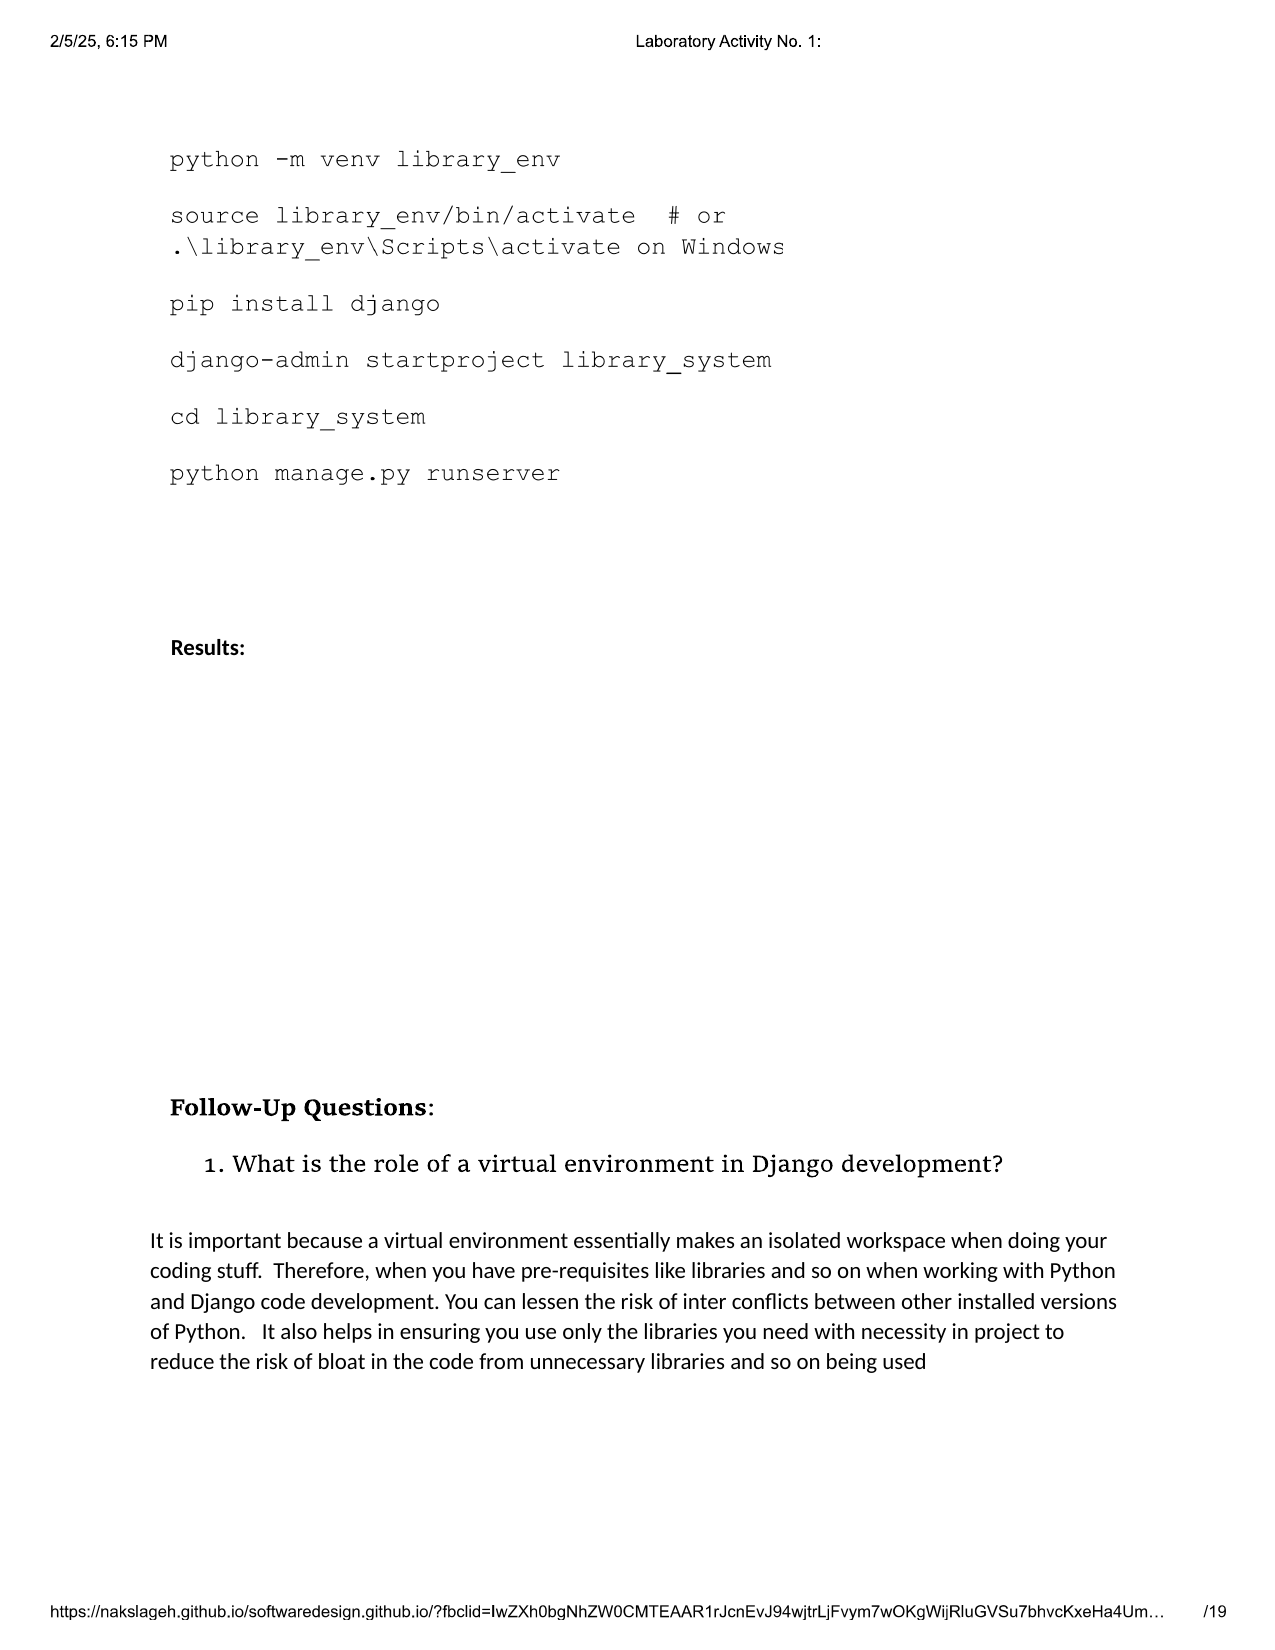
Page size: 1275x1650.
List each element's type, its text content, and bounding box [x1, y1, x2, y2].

picture [169, 150, 783, 485]
text Results: [171, 633, 1125, 661]
picture [50, 1604, 1226, 1620]
text It is important because a virtual environment essentially makes an isolated workspace when doing your coding stuff. Therefore, when you have pre-requisites like libraries and so on when working with Python and Django code development. You can lessen the risk of inter conflicts between other installed versions of Python. It also helps in ensuring you use only the libraries you need with necessity in project to reduce the risk of bloat in the code from unnecessary libraries and so on being used [150, 1226, 1125, 1375]
